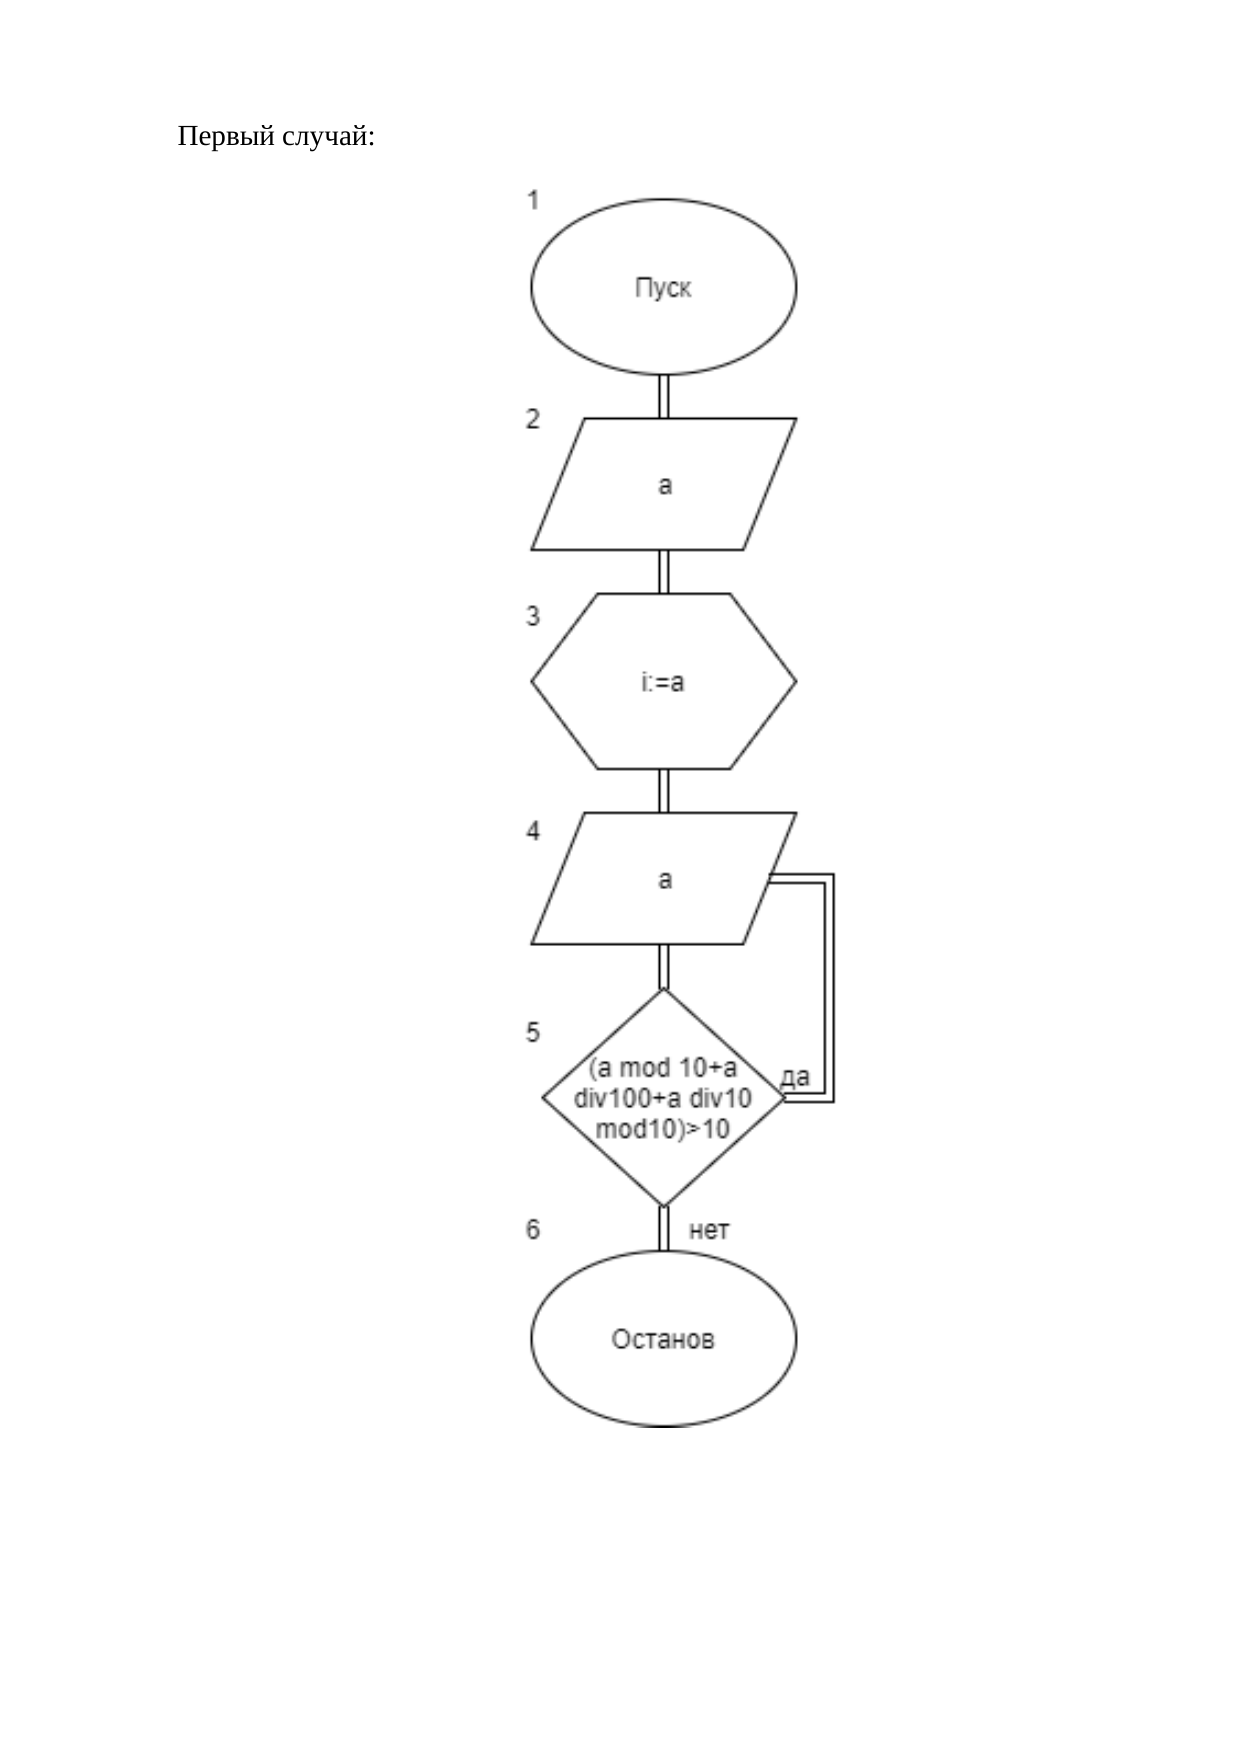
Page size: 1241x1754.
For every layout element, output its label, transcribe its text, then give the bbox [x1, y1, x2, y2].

text Первый случай: [177, 118, 1152, 152]
picture [487, 177, 842, 1428]
